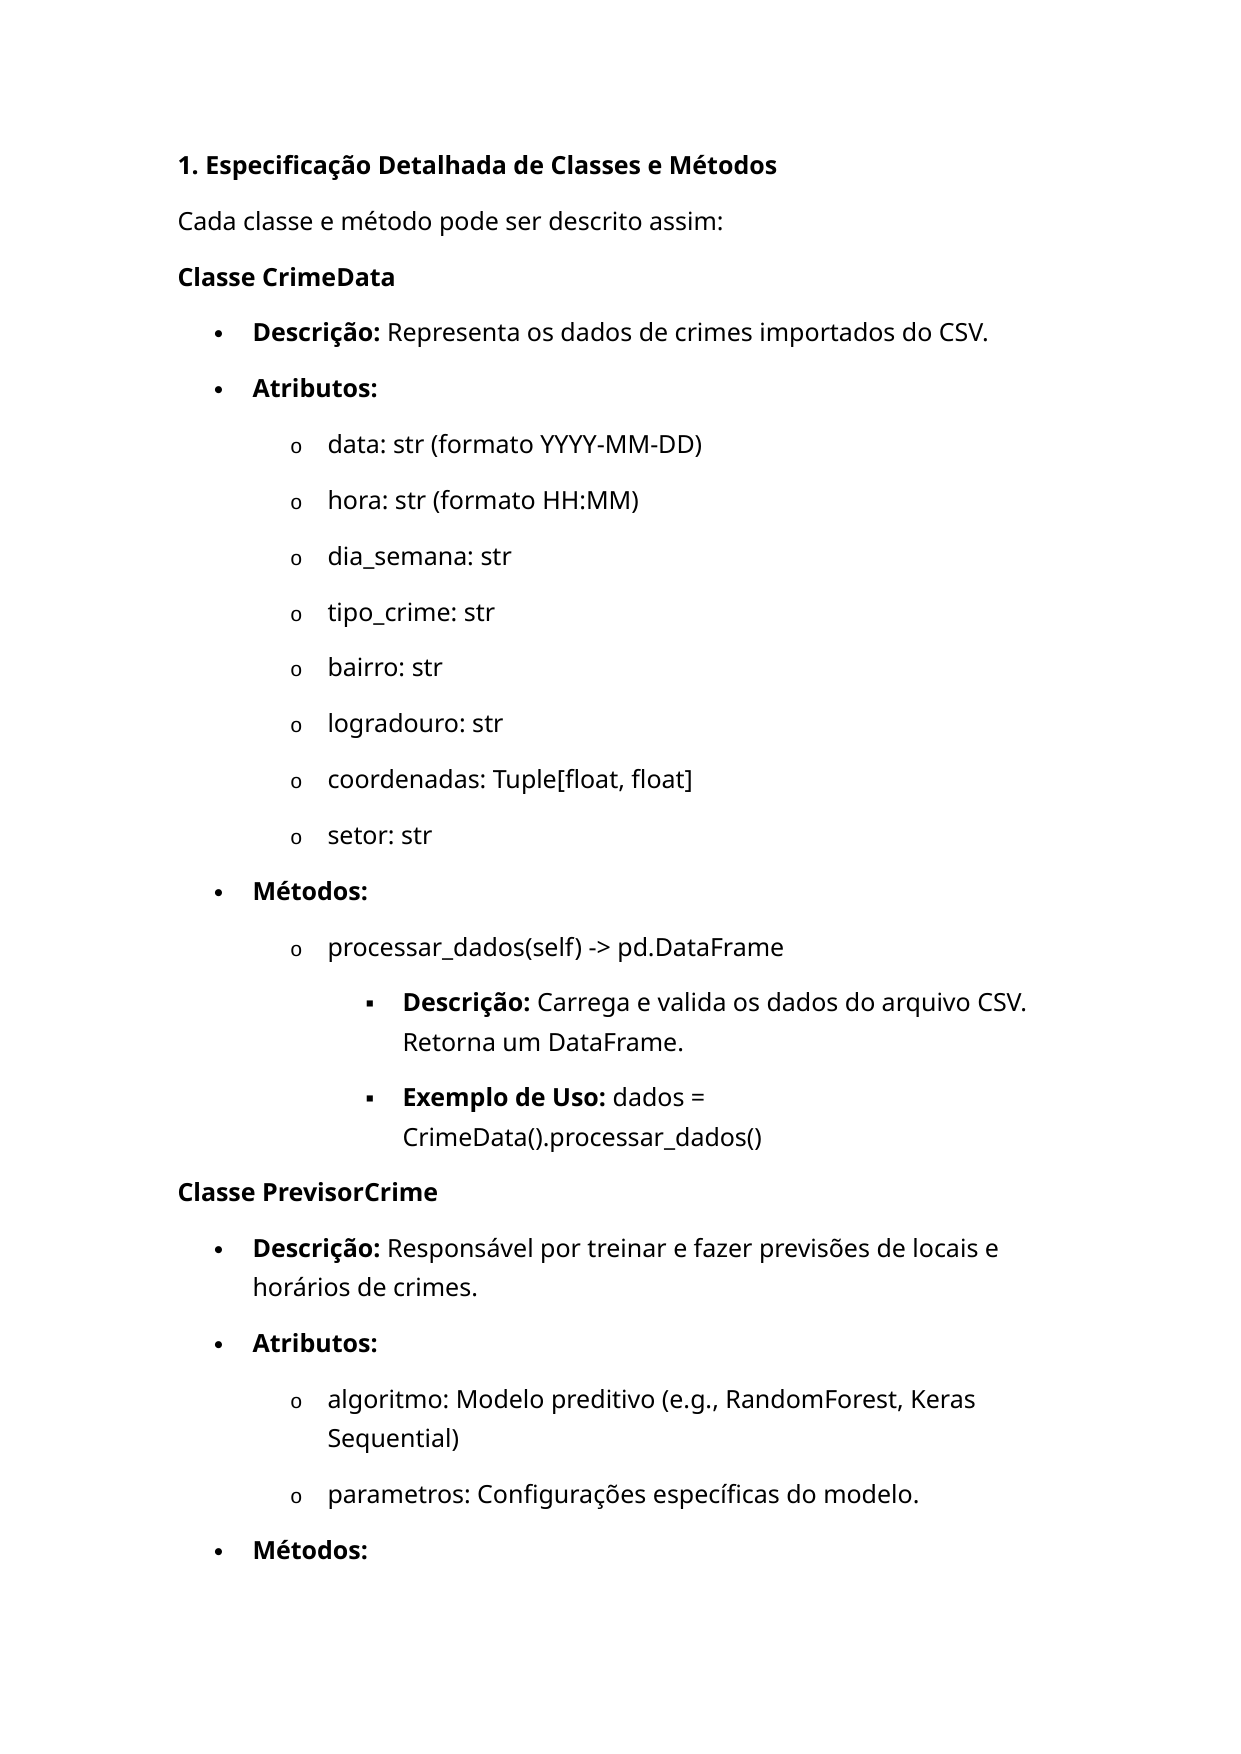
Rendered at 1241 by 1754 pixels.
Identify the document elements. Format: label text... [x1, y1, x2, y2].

list Exemplo de Uso: dados = CrimeData().processar_dados() [365, 1080, 1063, 1153]
list Métodos: [215, 873, 1063, 907]
list Métodos: [215, 1533, 1063, 1567]
list dia_semana: str [290, 538, 1063, 572]
list processar_dados(self) -> pd.DataFrame [290, 929, 1063, 963]
list logradouro: str [290, 706, 1063, 740]
list data: str (formato YYYY-MM-DD) [290, 427, 1063, 461]
list Atributos: [215, 371, 1063, 405]
text Classe PrevisorCrime [177, 1175, 1063, 1209]
text 1. Especificação Detalhada de Classes e Métodos [177, 148, 1063, 182]
list bairro: str [290, 650, 1063, 684]
text Cada classe e método pode ser descrito assim: [177, 203, 1063, 237]
list tipo_crime: str [290, 594, 1063, 628]
list Descrição: Carrega e valida os dados do arquivo CSV. Retorna um DataFrame. [365, 985, 1063, 1058]
list Descrição: Responsável por treinar e fazer previsões de locais e horários de crimes. [215, 1231, 1063, 1304]
list algoritmo: Modelo preditivo (e.g., RandomForest, Keras Sequential) [290, 1382, 1063, 1455]
list hora: str (formato HH:MM) [290, 483, 1063, 517]
list Atributos: [215, 1326, 1063, 1360]
list setor: str [290, 818, 1063, 852]
list Descrição: Representa os dados de crimes importados do CSV. [215, 315, 1063, 349]
list coordenadas: Tuple[float, float] [290, 762, 1063, 796]
text Classe CrimeData [177, 259, 1063, 293]
list parametros: Configurações específicas do modelo. [290, 1477, 1063, 1511]
